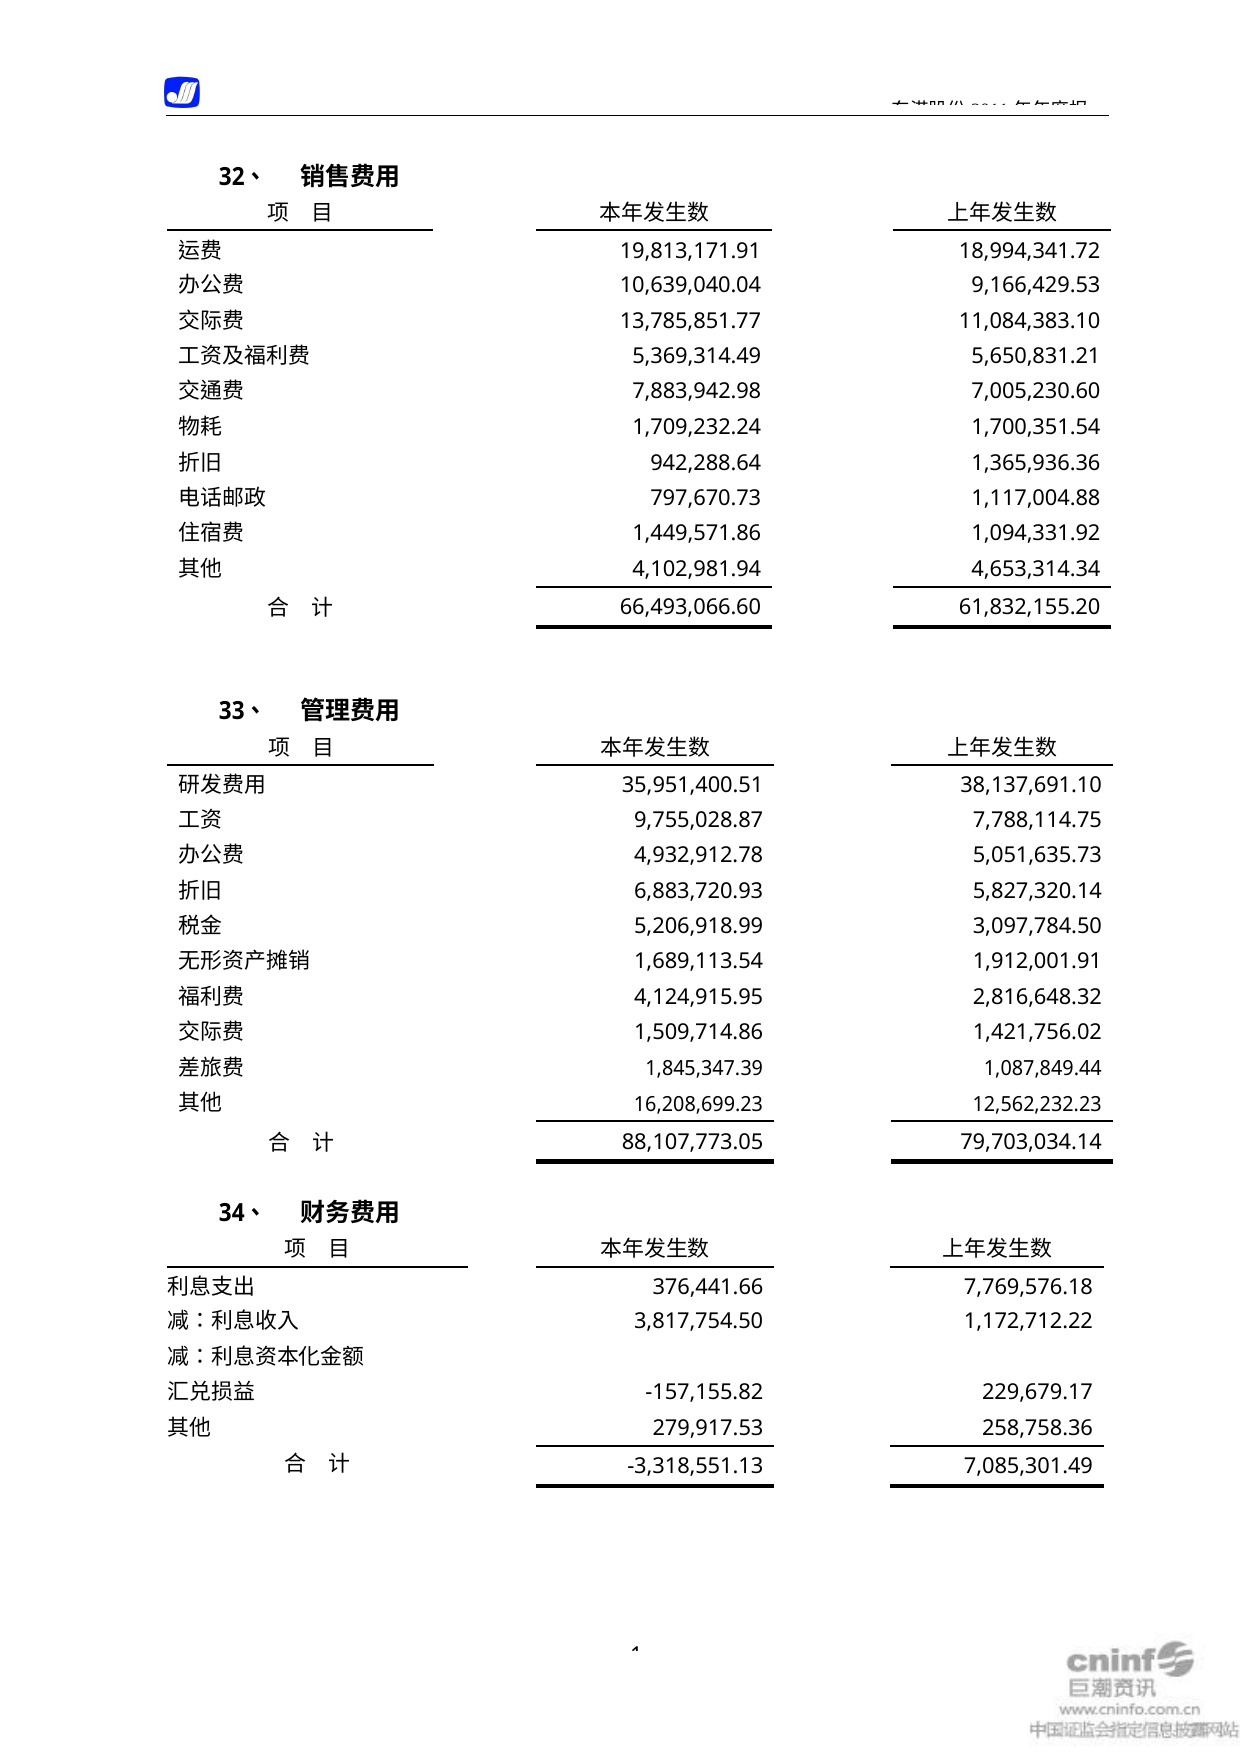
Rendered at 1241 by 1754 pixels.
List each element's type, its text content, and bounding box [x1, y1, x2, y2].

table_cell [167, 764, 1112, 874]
picture [1029, 1633, 1241, 1754]
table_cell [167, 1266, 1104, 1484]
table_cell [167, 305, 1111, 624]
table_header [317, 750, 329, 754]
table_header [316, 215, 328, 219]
subtitle 34、 财务费用 [219, 1191, 1114, 1229]
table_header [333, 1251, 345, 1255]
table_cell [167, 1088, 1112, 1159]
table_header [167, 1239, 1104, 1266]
picture [163, 76, 201, 109]
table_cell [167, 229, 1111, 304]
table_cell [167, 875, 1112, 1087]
subtitle 32、 销售费用 [219, 154, 1114, 193]
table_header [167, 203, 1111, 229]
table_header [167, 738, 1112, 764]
subtitle 33、 管理费用 [219, 689, 1114, 727]
